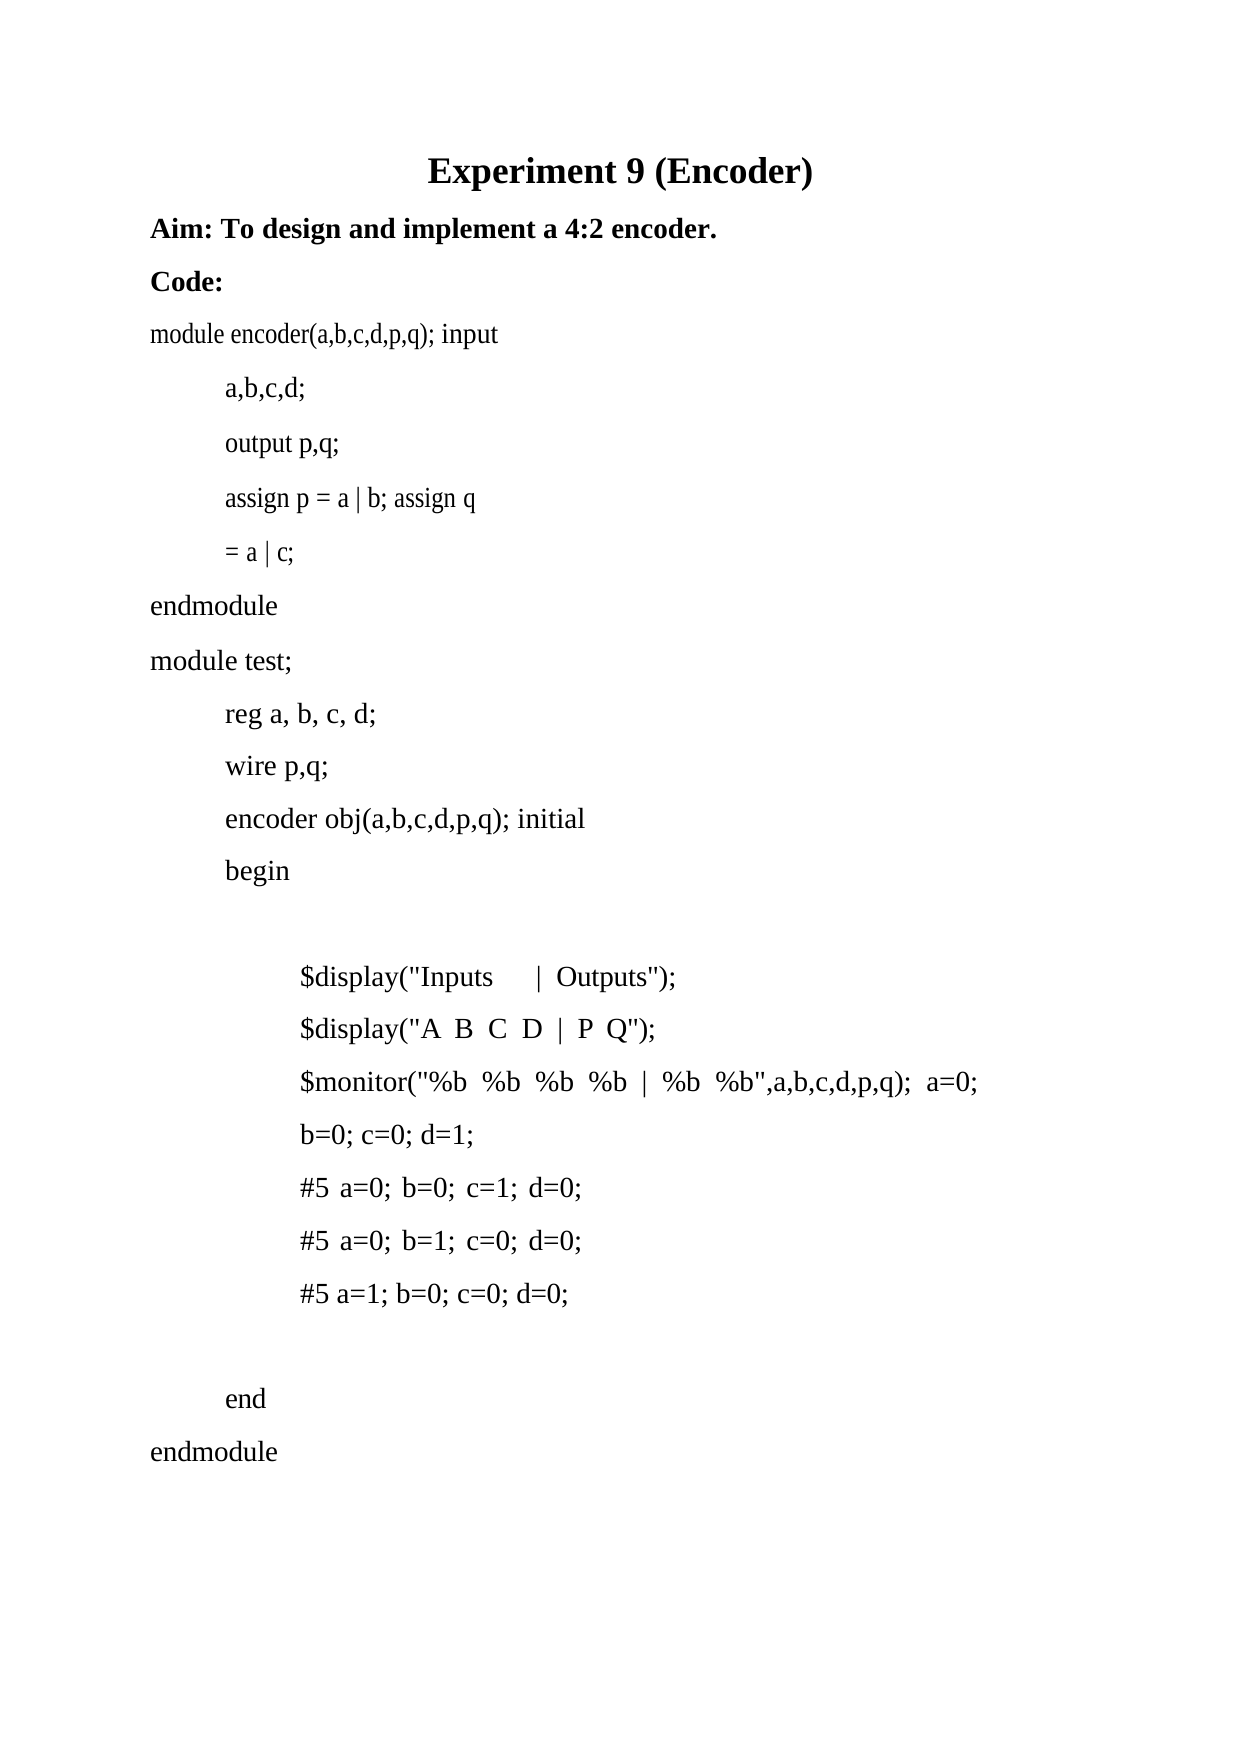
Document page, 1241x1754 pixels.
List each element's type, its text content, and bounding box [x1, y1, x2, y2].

text $display("Inputs | Outputs"); [300, 959, 1101, 992]
text $display("A B C D | P Q"); [300, 1012, 1101, 1045]
text end endmodule [150, 1381, 389, 1467]
text Experiment 9 (Encoder) [181, 148, 1059, 191]
text $monitor("%b %b %b %b | %b %b",a,b,c,d,p,q); a=0; b=0; c=0; d=1; [300, 1064, 979, 1151]
text module test; [150, 643, 1101, 677]
text assign p = a | b; assign q = a | c; [225, 480, 480, 568]
text reg a, b, c, d; wire p,q; [225, 696, 389, 782]
text Aim: To design and implement a 4:2 encoder. Code: [150, 211, 752, 297]
text encoder obj(a,b,c,d,p,q); initial begin [225, 801, 591, 887]
text output p,q; [225, 425, 1101, 459]
text #5 a=0; b=0; c=1; d=0; #5 a=0; b=1; c=0; d=0; #5 a=1; b=0; c=0; d=0; [300, 1170, 582, 1310]
text module encoder(a,b,c,d,p,q); input a,b,c,d; [150, 316, 555, 404]
text endmodule [150, 588, 1101, 622]
